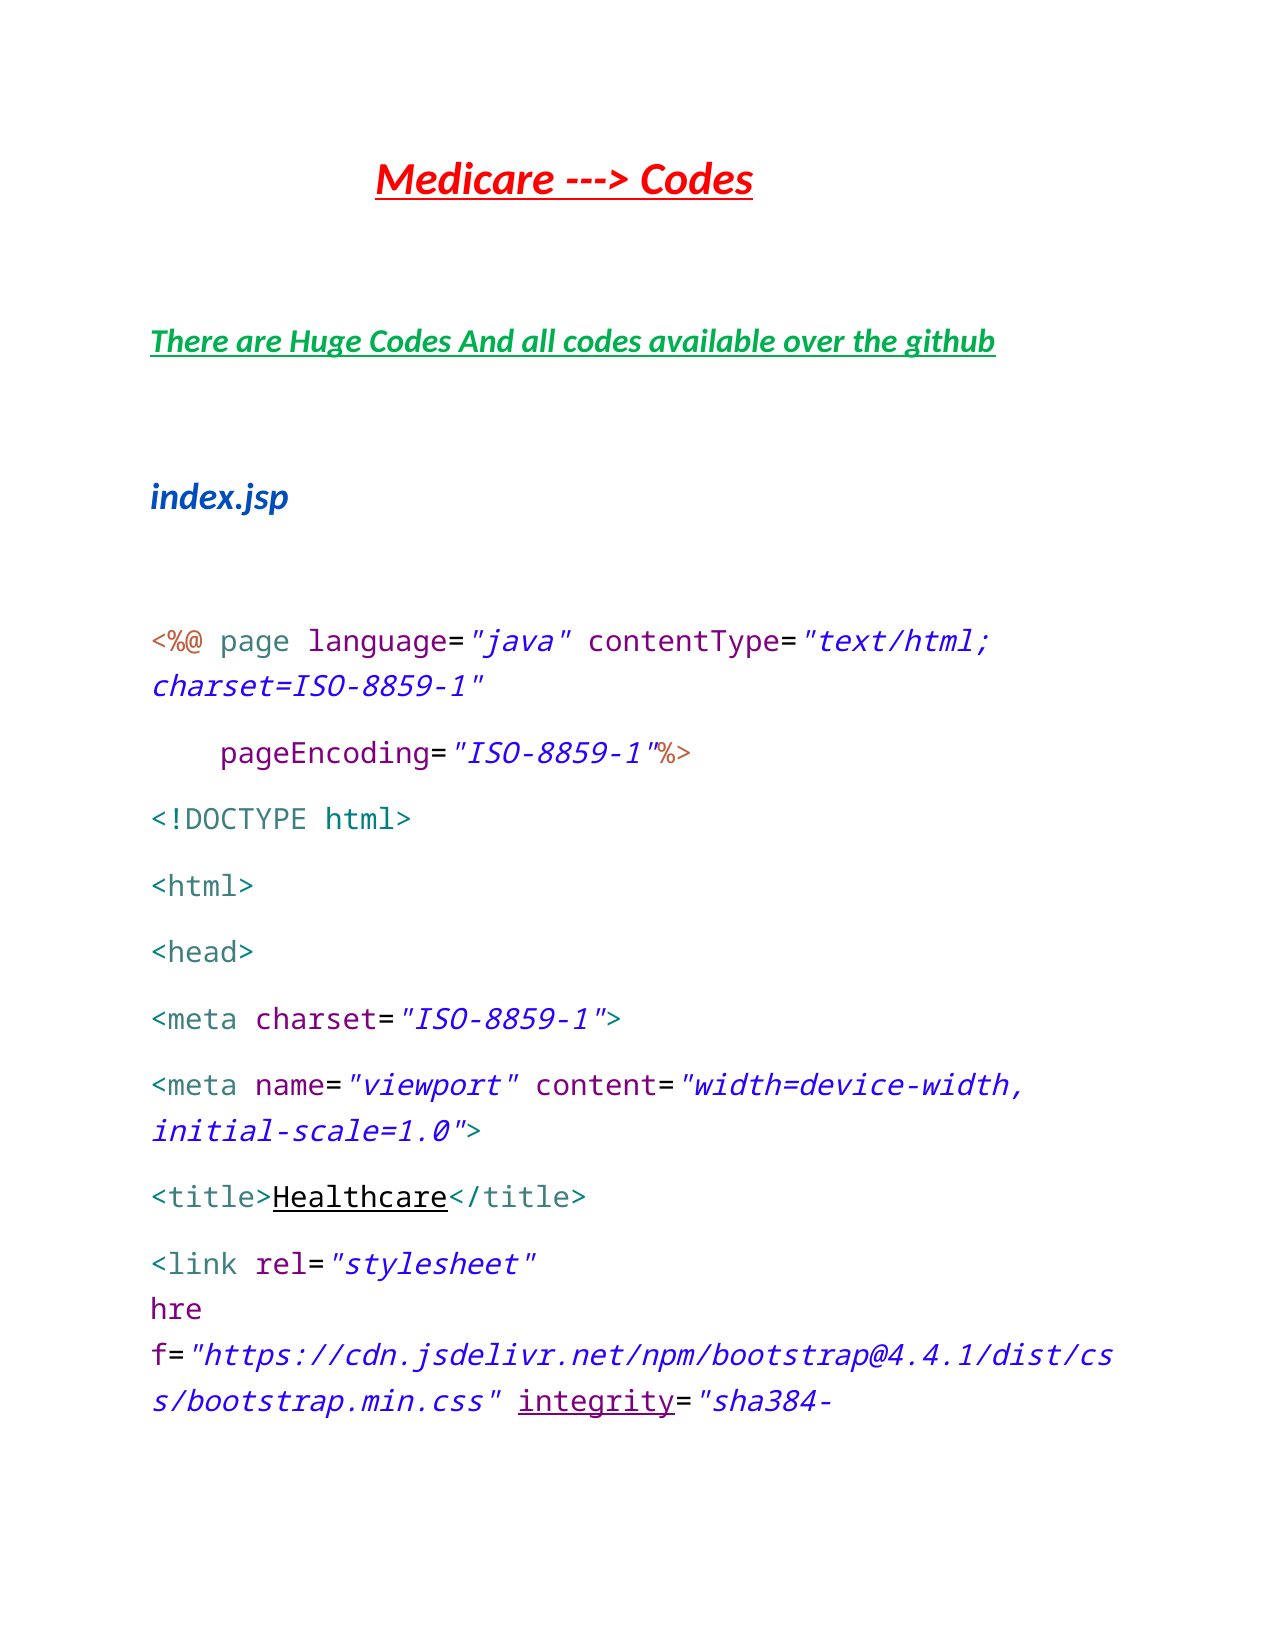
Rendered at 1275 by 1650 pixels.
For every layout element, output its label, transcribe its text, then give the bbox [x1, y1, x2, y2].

text <meta charset="ISO-8859-1"> [150, 998, 1125, 1038]
text There are Huge Codes And all codes available over the github [150, 320, 1125, 361]
text <title>Healthcare</title> [150, 1176, 1125, 1216]
text index.jsp [150, 473, 1125, 519]
text Medicare ---> Codes [150, 150, 1125, 206]
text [150, 1243, 1125, 1419]
text <meta name="viewport" content="width=device-width, initial-scale=1.0"> [150, 1064, 1125, 1150]
text pageEncoding="ISO-8859-1"%> [150, 732, 1125, 772]
text <!DOCTYPE html> [150, 798, 1125, 838]
text <html> [150, 865, 1125, 905]
text <%@ page language="java" contentType="text/html; charset=ISO-8859-1" [150, 620, 1125, 705]
text <head> [150, 931, 1125, 971]
